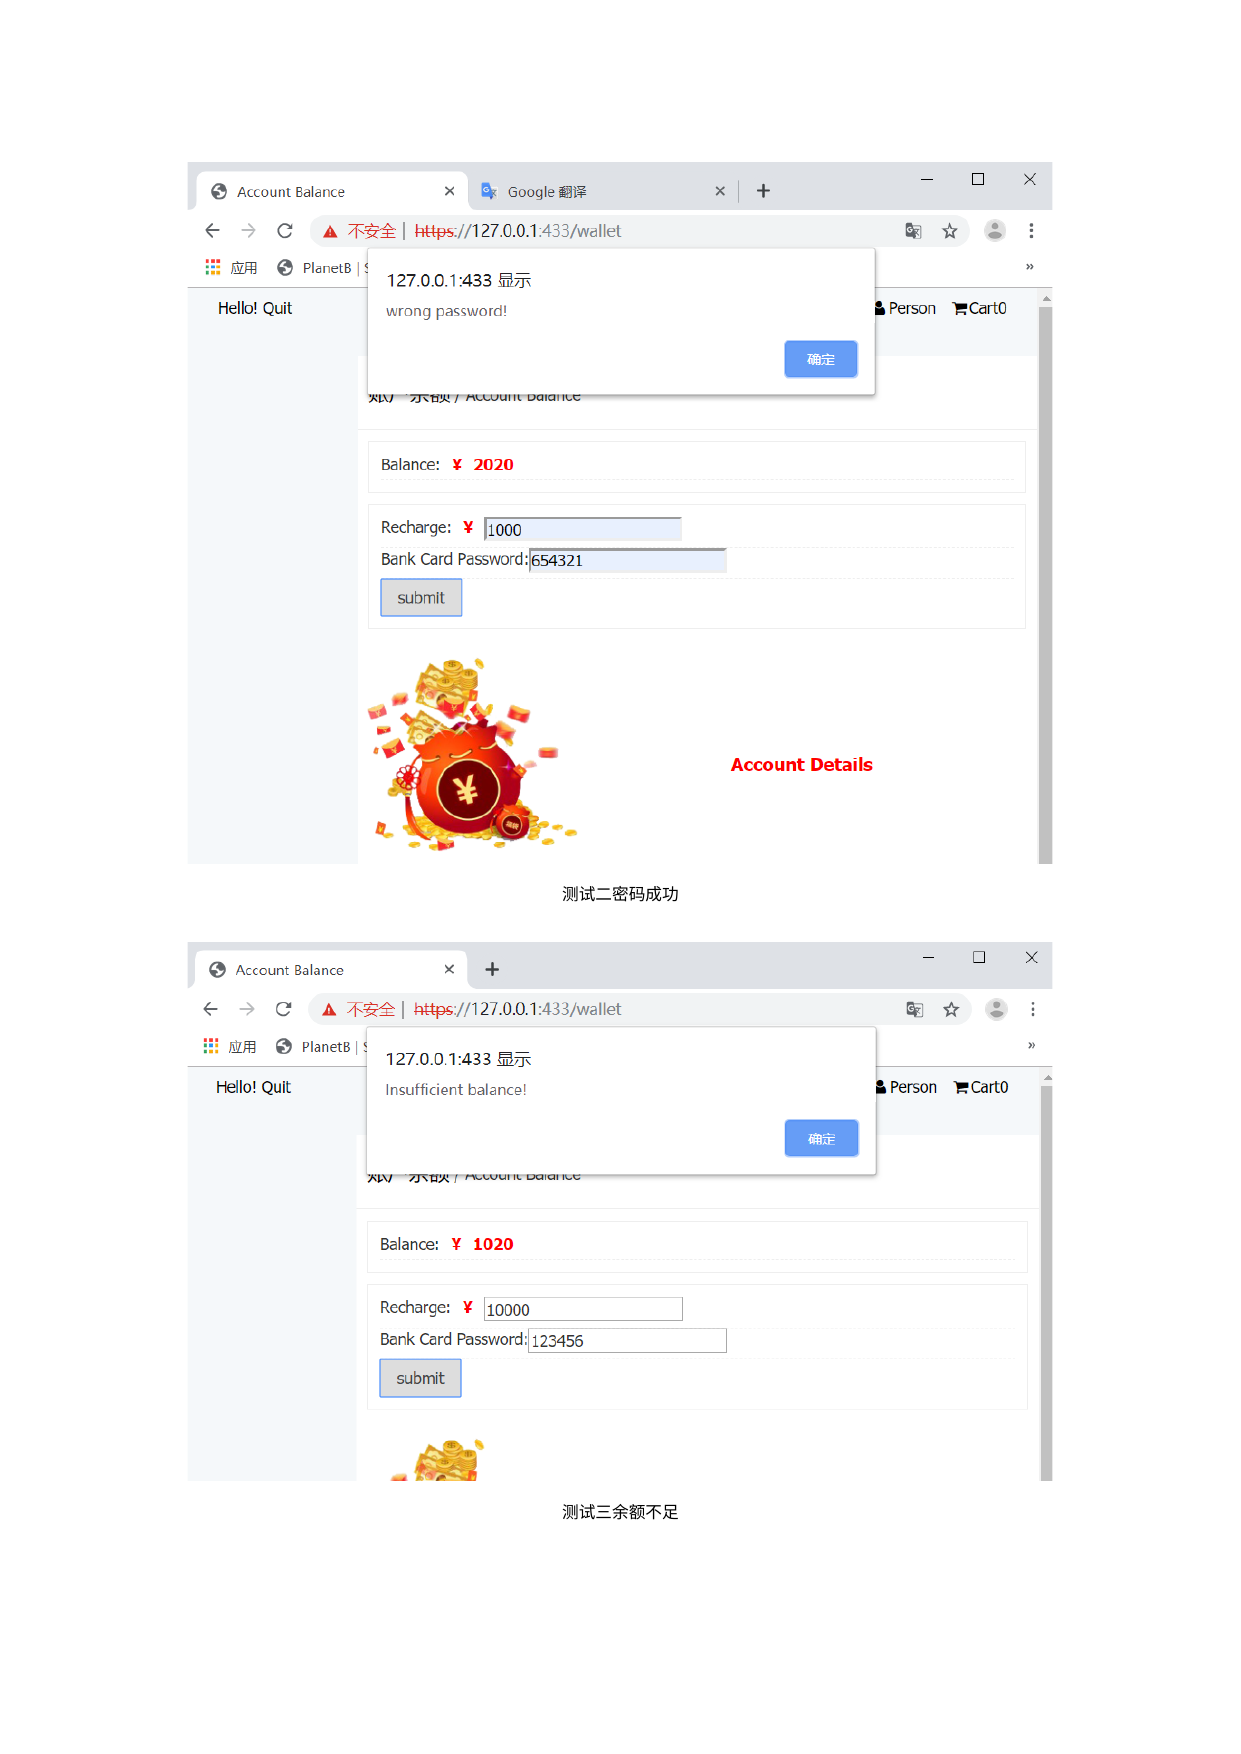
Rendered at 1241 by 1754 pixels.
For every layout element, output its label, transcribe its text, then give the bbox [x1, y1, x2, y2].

picture [187, 942, 1053, 1481]
picture [187, 162, 1053, 864]
text 测试二密码成功 [187, 877, 1053, 909]
text 测试三余额不足 [187, 1494, 1053, 1527]
